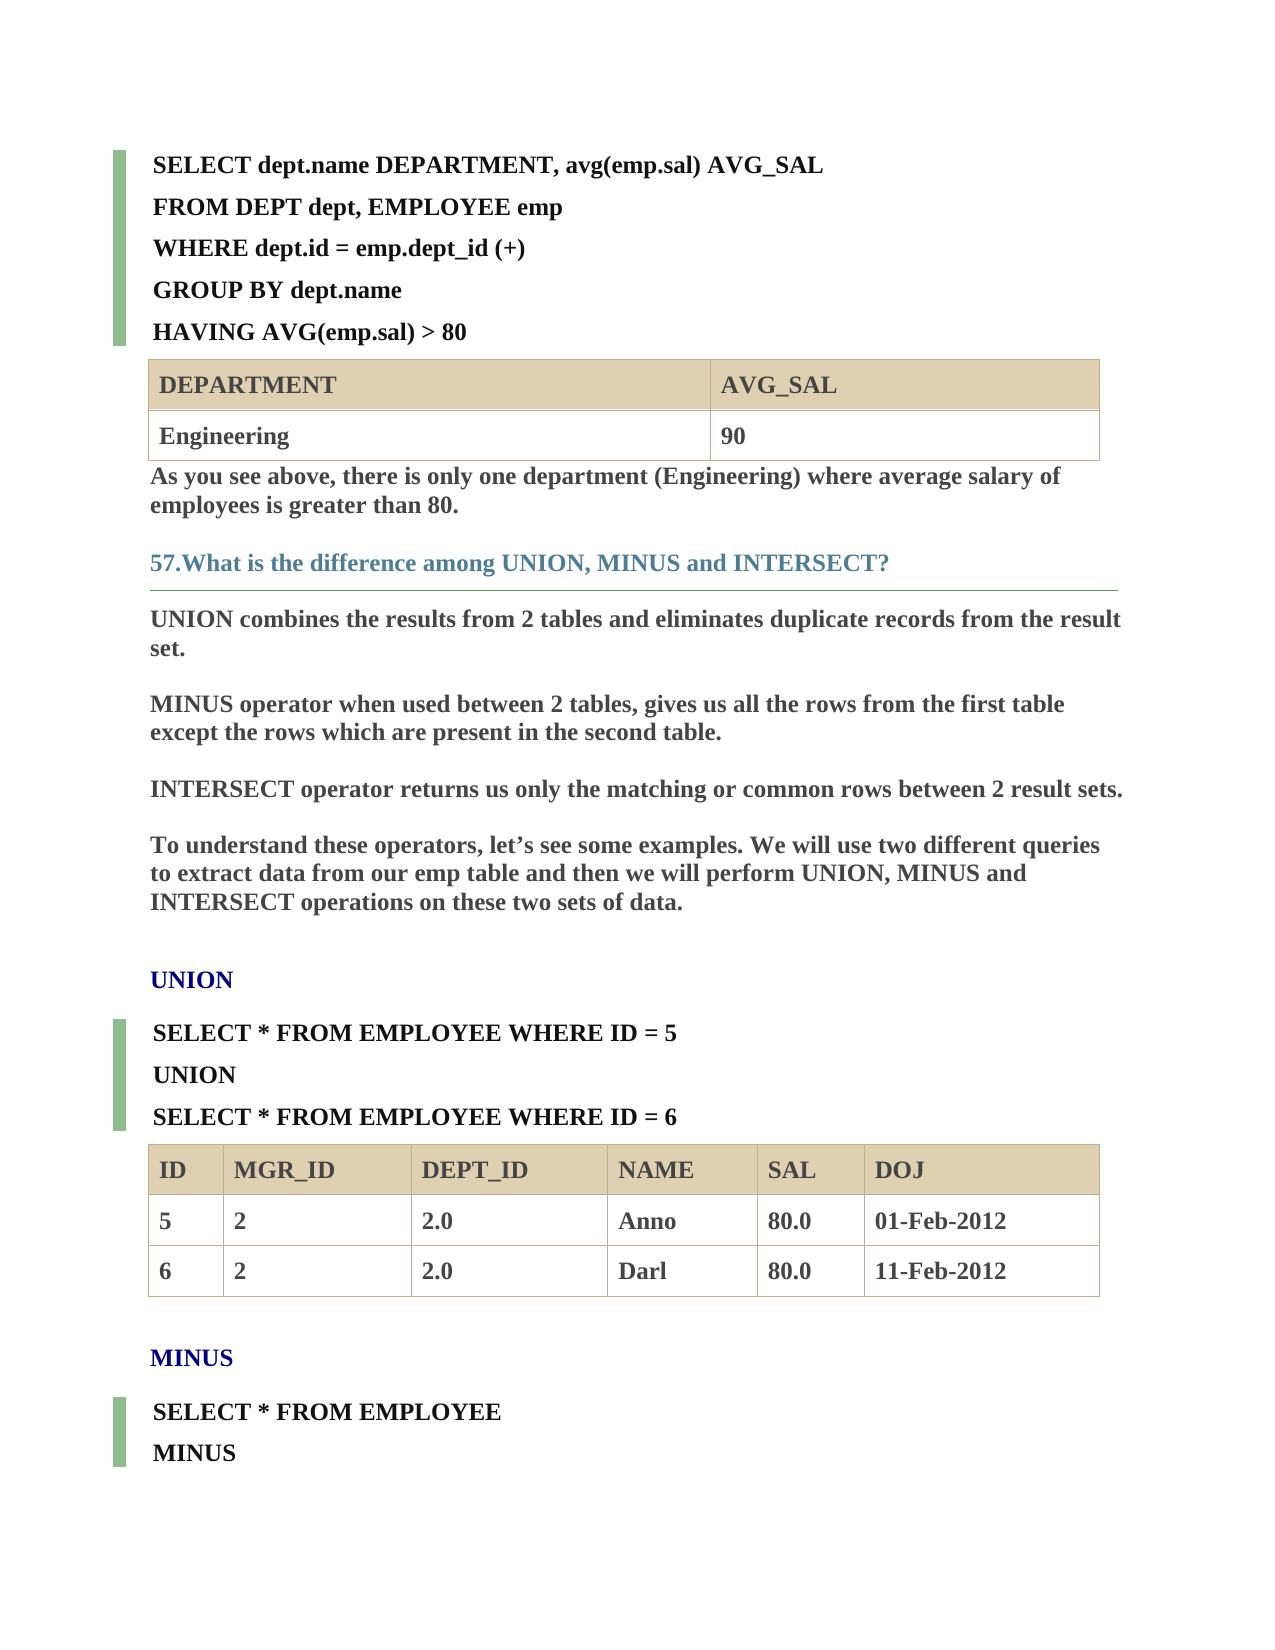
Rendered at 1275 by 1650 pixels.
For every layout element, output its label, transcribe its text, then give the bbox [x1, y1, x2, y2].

text HAVING AVG(emp.sal) > 80 [126, 317, 1122, 346]
table_cell Anno [608, 1195, 757, 1245]
text INTERSECT operator returns us only the matching or common rows between 2 result sets. [150, 774, 1125, 802]
table_cell 2.0 [412, 1195, 607, 1245]
table_cell 2 [224, 1195, 411, 1245]
table_header DOJ [865, 1145, 1099, 1194]
text UNION [150, 943, 1125, 993]
table_header AVG_SAL [711, 360, 1099, 409]
text FROM DEPT dept, EMPLOYEE emp [126, 192, 1122, 221]
table_header DEPT_ID [412, 1145, 607, 1194]
table_header NAME [608, 1145, 757, 1194]
text To understand these operators, let’s see some examples. We will use two different queries to extract data from our emp table and then we will perform UNION, MINUS and INTERSECT operations on these two sets of data. [150, 830, 1125, 916]
text SELECT dept.name DEPARTMENT, avg(emp.sal) AVG_SAL [126, 150, 1122, 179]
text SELECT * FROM EMPLOYEE [126, 1397, 1122, 1425]
table_cell 5 [149, 1195, 223, 1245]
table_cell Engineering [149, 411, 710, 460]
table_cell 90 [711, 411, 1099, 460]
table_cell 80.0 [758, 1246, 864, 1296]
text MINUS [150, 1322, 1125, 1372]
table_cell Darl [608, 1246, 757, 1296]
table_cell 80.0 [758, 1195, 864, 1245]
text MINUS [126, 1438, 1122, 1467]
text WHERE dept.id = emp.dept_id (+) [126, 233, 1122, 262]
text As you see above, there is only one department (Engineering) where average salary of employees is greater than 80. [150, 461, 1125, 519]
text 57.What is the difference among UNION, MINUS and INTERSECT? [150, 546, 1118, 590]
text GROUP BY dept.name [126, 275, 1122, 304]
table_cell 6 [149, 1246, 223, 1296]
table_cell 2 [224, 1246, 411, 1296]
table_cell 11-Feb-2012 [865, 1246, 1099, 1296]
table_cell 2.0 [412, 1246, 607, 1296]
table_header SAL [758, 1145, 864, 1194]
text UNION combines the results from 2 tables and eliminates duplicate records from the result set. [150, 604, 1125, 661]
table_cell 01-Feb-2012 [865, 1195, 1099, 1245]
table_header ID [149, 1145, 223, 1194]
text UNION [126, 1060, 1122, 1089]
table_header MGR_ID [224, 1145, 411, 1194]
text SELECT * FROM EMPLOYEE WHERE ID = 5 [113, 1018, 1122, 1047]
text MINUS operator when used between 2 tables, gives us all the rows from the first table except the rows which are present in the second table. [150, 689, 1125, 746]
table_header DEPARTMENT [149, 360, 710, 409]
text SELECT * FROM EMPLOYEE WHERE ID = 6 [126, 1102, 1122, 1131]
